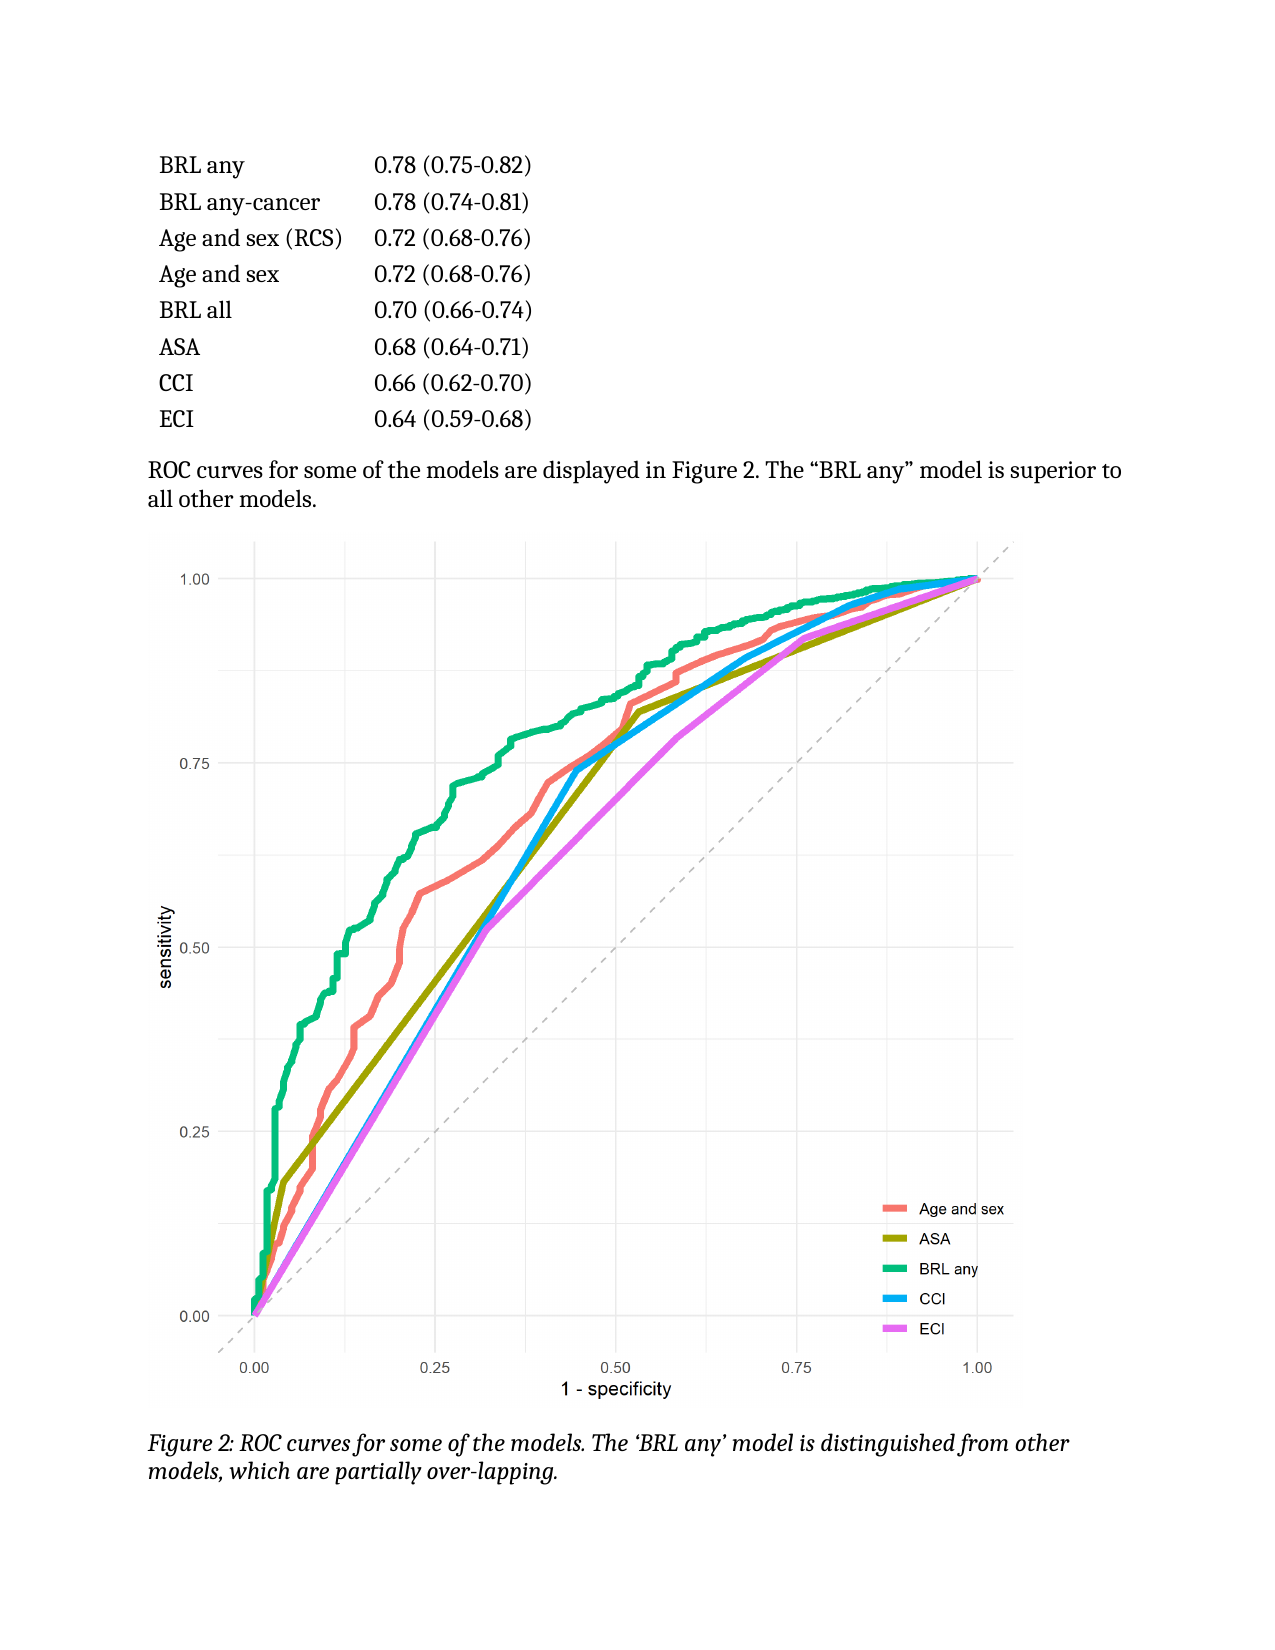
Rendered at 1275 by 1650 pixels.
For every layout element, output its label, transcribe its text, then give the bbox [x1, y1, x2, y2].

table_cell 0.66 (0.62-0.70) [363, 365, 558, 401]
table_cell 0.78 (0.75-0.82) [363, 148, 558, 184]
table_cell BRL all [148, 293, 363, 329]
table_cell 0.72 (0.68-0.76) [363, 256, 558, 293]
table_cell Age and sex (RCS) [148, 220, 363, 256]
table_cell 0.64 (0.59-0.68) [363, 401, 558, 438]
table_cell BRL any [148, 148, 363, 184]
table_cell ASA [148, 329, 363, 365]
table_cell 0.68 (0.64-0.71) [363, 329, 558, 365]
table_cell 0.78 (0.74-0.81) [363, 184, 558, 220]
text ROC curves for some of the models are displayed in Figure 2. The “BRL any” model is superior to all other models. [148, 456, 1127, 514]
table_cell ECI [148, 401, 363, 438]
picture [147, 532, 1023, 1408]
text Figure 2: ROC curves for some of the models. The ‘BRL any’ model is distinguished from other models, which are partially over-lapping. [148, 1428, 1127, 1486]
table_cell 0.70 (0.66-0.74) [363, 293, 558, 329]
table_cell Age and sex [148, 256, 363, 293]
table_cell 0.72 (0.68-0.76) [363, 220, 558, 256]
table_cell BRL any-cancer [148, 184, 363, 220]
table_cell CCI [148, 365, 363, 401]
